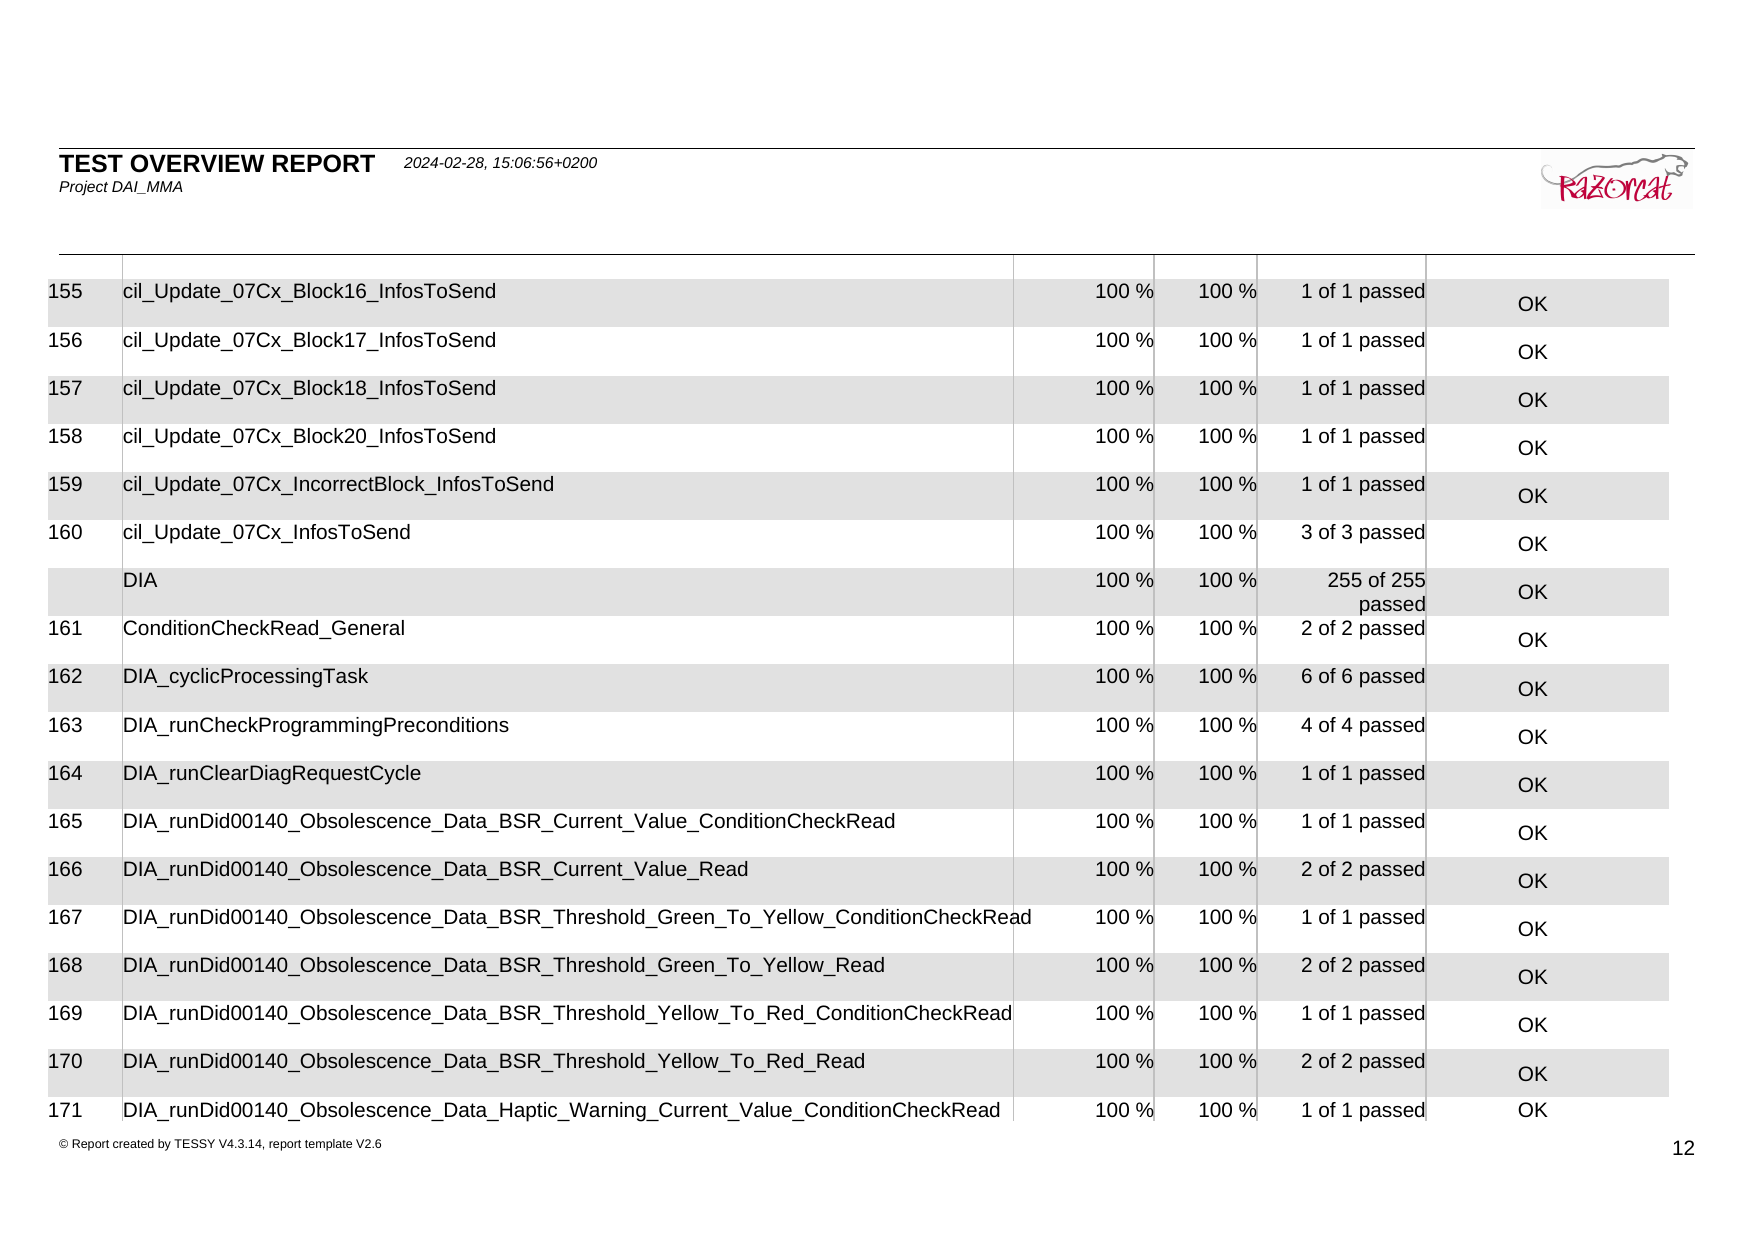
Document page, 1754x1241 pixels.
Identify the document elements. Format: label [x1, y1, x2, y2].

table_cell [1155, 424, 1256, 472]
table_cell [1155, 520, 1256, 568]
table_cell [1258, 905, 1425, 953]
table_cell [1155, 327, 1256, 376]
table_cell [48, 327, 122, 376]
table_cell [1155, 1001, 1256, 1049]
table_cell [1014, 712, 1153, 761]
table_cell [1014, 520, 1153, 568]
table_cell [1258, 1097, 1425, 1121]
table_cell [123, 255, 1013, 279]
table_cell [1258, 424, 1425, 472]
table_cell [123, 616, 1013, 664]
table_cell [1014, 1001, 1153, 1049]
table_cell [1014, 809, 1153, 857]
table_cell [1155, 616, 1256, 664]
table_cell [48, 520, 122, 568]
table_cell [123, 1097, 1013, 1121]
table_cell [1155, 255, 1256, 279]
table_cell [1427, 255, 1684, 1121]
table_cell [123, 327, 1013, 376]
table_cell [1361, 1107, 1367, 1116]
table_cell [1258, 616, 1425, 664]
table_cell [1014, 616, 1153, 664]
table_cell [1014, 905, 1153, 953]
table_cell [1155, 809, 1256, 857]
table_cell [123, 905, 1013, 953]
table_cell [48, 712, 122, 761]
table_cell [123, 1001, 1013, 1049]
table_cell [1014, 327, 1153, 376]
table_cell [48, 905, 122, 953]
table_cell [1155, 712, 1256, 761]
table_cell [48, 1097, 122, 1121]
table_cell [123, 520, 1013, 568]
table_cell [1258, 520, 1425, 568]
table_cell [1258, 712, 1425, 761]
table_cell [1258, 327, 1425, 376]
table_cell [123, 809, 1013, 857]
table_cell [1258, 809, 1425, 857]
table_cell [123, 424, 1013, 472]
table_cell [1155, 1097, 1256, 1121]
table_cell [123, 712, 1013, 761]
table_cell [1014, 255, 1153, 279]
table_cell [48, 424, 122, 472]
table_cell [1258, 1001, 1425, 1049]
table_cell [1155, 905, 1256, 953]
table_cell [48, 616, 122, 664]
table_cell [1014, 424, 1153, 472]
table_cell [48, 1001, 122, 1049]
table_cell [1014, 1097, 1153, 1121]
table_cell [48, 255, 122, 279]
picture [1541, 149, 1693, 209]
table_cell [48, 809, 122, 857]
table_cell [1258, 255, 1425, 279]
